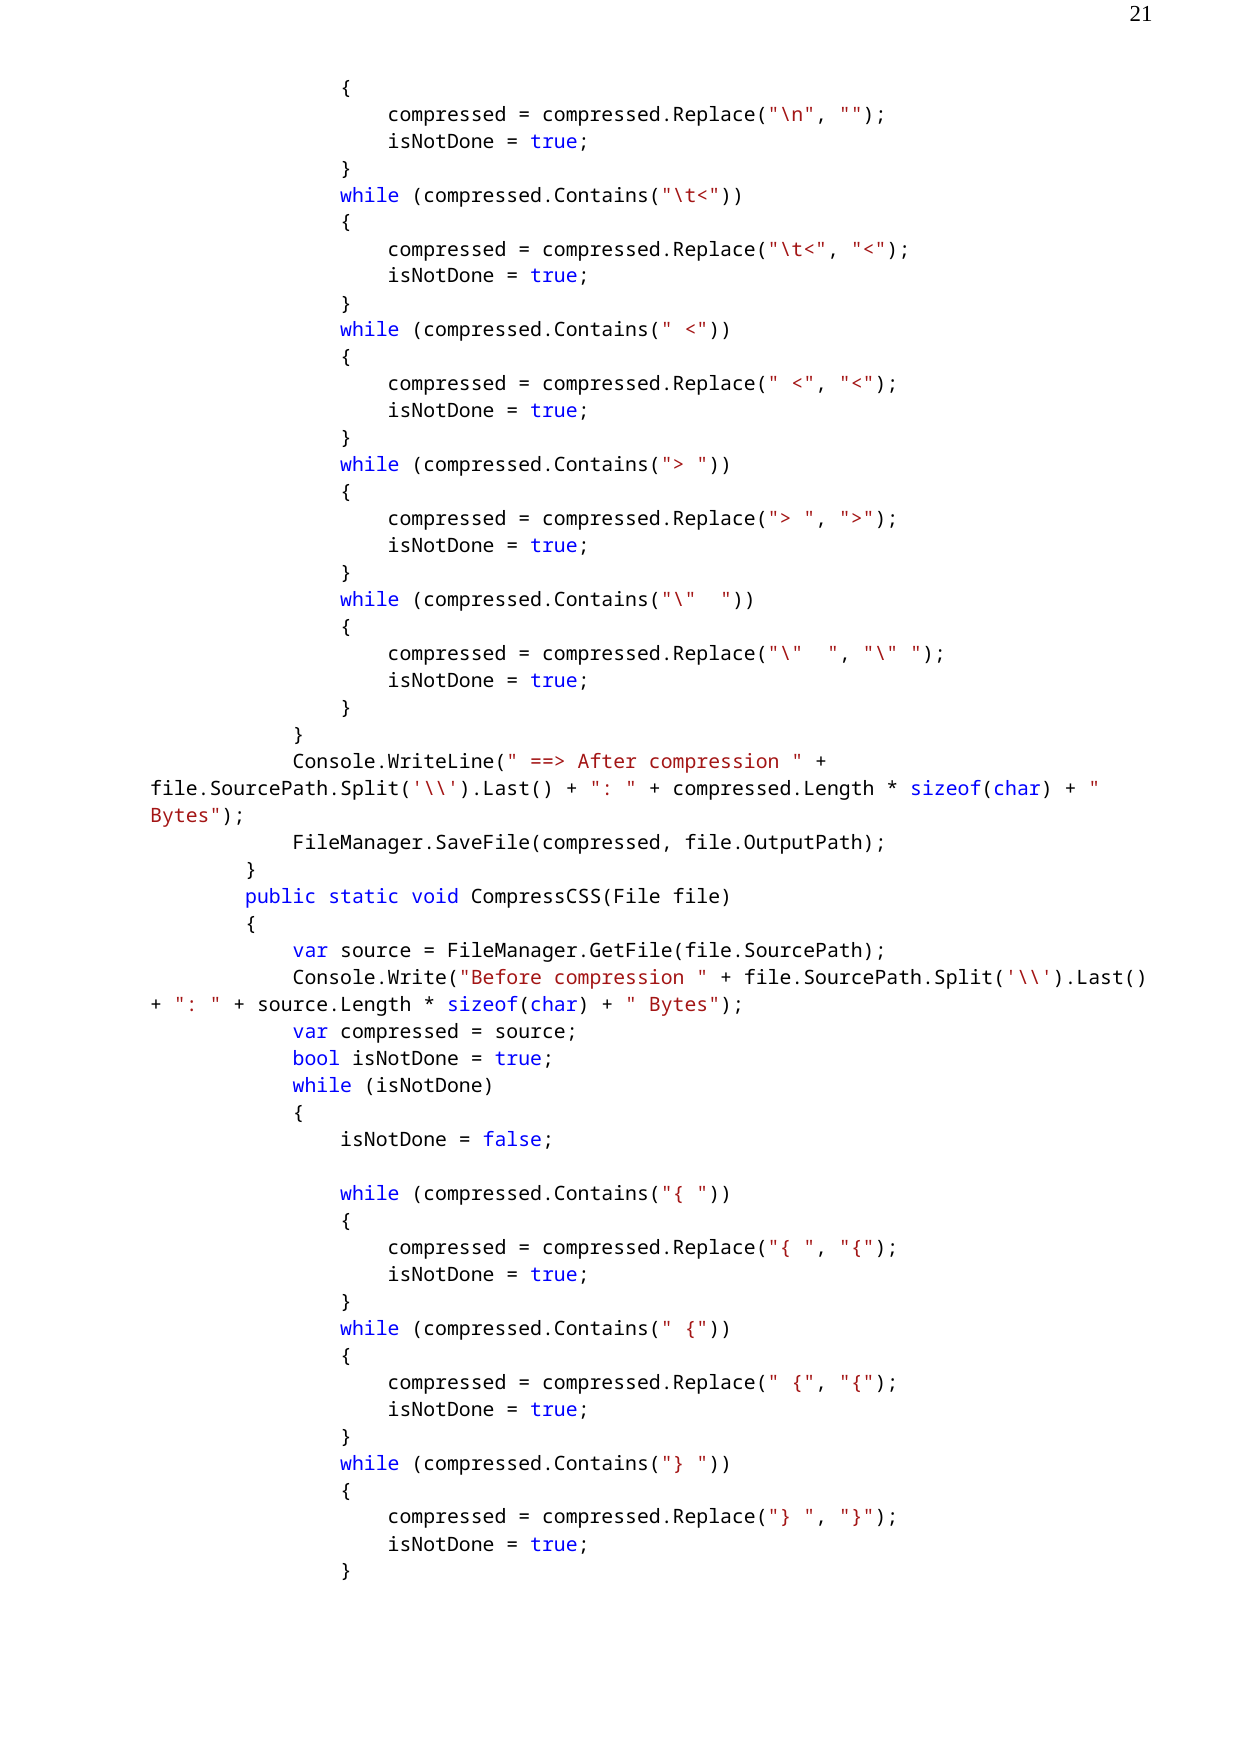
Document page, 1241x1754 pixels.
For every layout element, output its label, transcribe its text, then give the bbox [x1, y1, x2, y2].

text compressed = compressed.Replace(" <", "<"); [150, 370, 1152, 397]
text { [150, 1476, 1152, 1503]
text while (compressed.Contains("\" ")) [150, 586, 1152, 612]
text } [150, 289, 1152, 316]
text FileManager.SaveFile(compressed, file.OutputPath); [150, 828, 1152, 855]
text } [150, 720, 1152, 747]
text { [150, 478, 1152, 504]
text public static void CompressCSS(File file) [150, 882, 1152, 909]
text var compressed = source; [150, 1017, 1152, 1044]
text compressed = compressed.Replace("{ ", "{"); [150, 1233, 1152, 1260]
text isNotDone = false; [150, 1125, 1152, 1152]
text { [150, 73, 1152, 100]
text } [150, 1422, 1152, 1449]
text while (compressed.Contains("> ")) [150, 451, 1152, 478]
text while (compressed.Contains("\t<")) [150, 181, 1152, 208]
text isNotDone = true; [150, 666, 1152, 693]
text Console.WriteLine(" ==> After compression " + file.SourcePath.Split('\\').Last() + ": " + compressed.Length * sizeof(char) + " Bytes"); [150, 747, 1152, 828]
text bool isNotDone = true; [150, 1044, 1152, 1071]
text isNotDone = true; [150, 1530, 1152, 1557]
text while (compressed.Contains("} ")) [150, 1449, 1152, 1476]
text } [150, 693, 1152, 720]
text { [150, 1341, 1152, 1368]
text compressed = compressed.Replace(" {", "{"); [150, 1368, 1152, 1395]
text while (compressed.Contains(" {")) [150, 1314, 1152, 1341]
text } [150, 1287, 1152, 1314]
text while (compressed.Contains(" <")) [150, 316, 1152, 343]
text Console.Write("Before compression " + file.SourcePath.Split('\\').Last() + ": " + source.Length * sizeof(char) + " Bytes"); [150, 963, 1152, 1017]
text compressed = compressed.Replace("\n", ""); [150, 100, 1152, 127]
text { [150, 343, 1152, 370]
text var source = FileManager.GetFile(file.SourcePath); [150, 936, 1152, 963]
text compressed = compressed.Replace("> ", ">"); [150, 504, 1152, 532]
text { [150, 612, 1152, 639]
text } [150, 154, 1152, 181]
text { [150, 1206, 1152, 1233]
text } [150, 855, 1152, 882]
text isNotDone = true; [150, 1260, 1152, 1287]
text } [150, 1557, 1152, 1584]
text compressed = compressed.Replace("\t<", "<"); [150, 235, 1152, 262]
text compressed = compressed.Replace("\" ", "\" "); [150, 639, 1152, 666]
text isNotDone = true; [150, 397, 1152, 424]
text { [150, 208, 1152, 235]
text } [150, 558, 1152, 586]
text compressed = compressed.Replace("} ", "}"); [150, 1503, 1152, 1530]
text isNotDone = true; [150, 532, 1152, 558]
text while (compressed.Contains("{ ")) [150, 1179, 1152, 1206]
text { [150, 1098, 1152, 1125]
text { [150, 909, 1152, 936]
text isNotDone = true; [150, 127, 1152, 154]
text isNotDone = true; [150, 1395, 1152, 1422]
text isNotDone = true; [150, 262, 1152, 289]
text while (isNotDone) [150, 1071, 1152, 1098]
text } [150, 424, 1152, 451]
